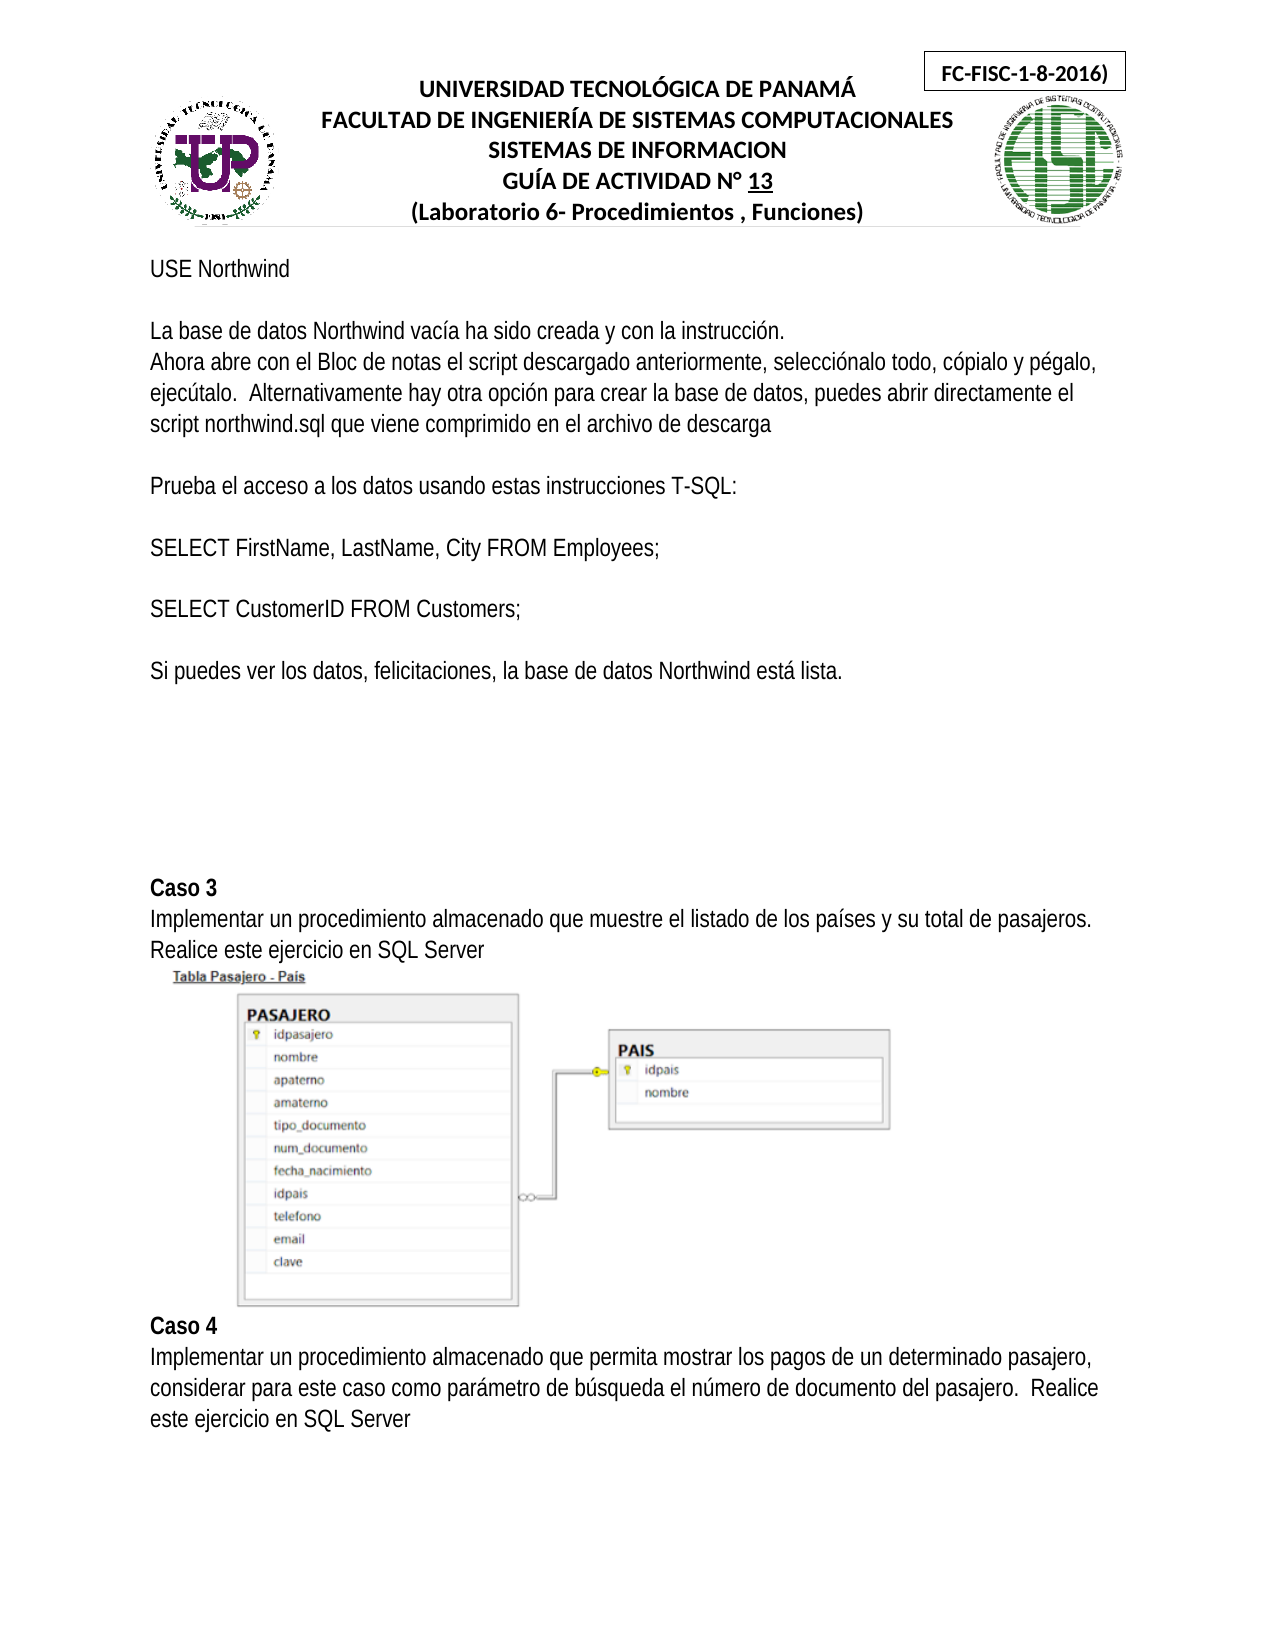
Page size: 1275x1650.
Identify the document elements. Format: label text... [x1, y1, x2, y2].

text SELECT FirstName, LastName, City FROM Employees; [150, 533, 1125, 561]
text La base de datos Northwind vacía ha sido creada y con la instrucción. [150, 316, 1125, 345]
text Ahora abre con el Bloc de notas el script descargado anteriormente, selecciónalo todo, cópialo y pégalo, ejecútalo. Alternativamente hay otra opción para crear la base de datos, puedes abrir directamente el script northwind.sql que viene comprimido en el archivo de descarga [150, 347, 1125, 437]
text Implementar un procedimiento almacenado que muestre el listado de los países y su total de pasajeros. Realice este ejercicio en SQL Server [150, 904, 1125, 963]
text Caso 3 [150, 873, 1125, 902]
picture [990, 91, 1125, 226]
text Prueba el acceso a los datos usando estas instrucciones T-SQL: [150, 471, 1125, 499]
text USE Northwind [150, 254, 1125, 283]
text Caso 4 [150, 1311, 1125, 1340]
text Si puedes ver los datos, felicitaciones, la base de datos Northwind está lista. [150, 656, 1125, 685]
text SELECT CustomerID FROM Customers; [150, 594, 1125, 623]
picture [150, 96, 279, 225]
text Implementar un procedimiento almacenado que permita mostrar los pagos de un determinado pasajero, considerar para este caso como parámetro de búsqueda el número de documento del pasajero. Realice este ejercicio en SQL Server [150, 1342, 1125, 1433]
